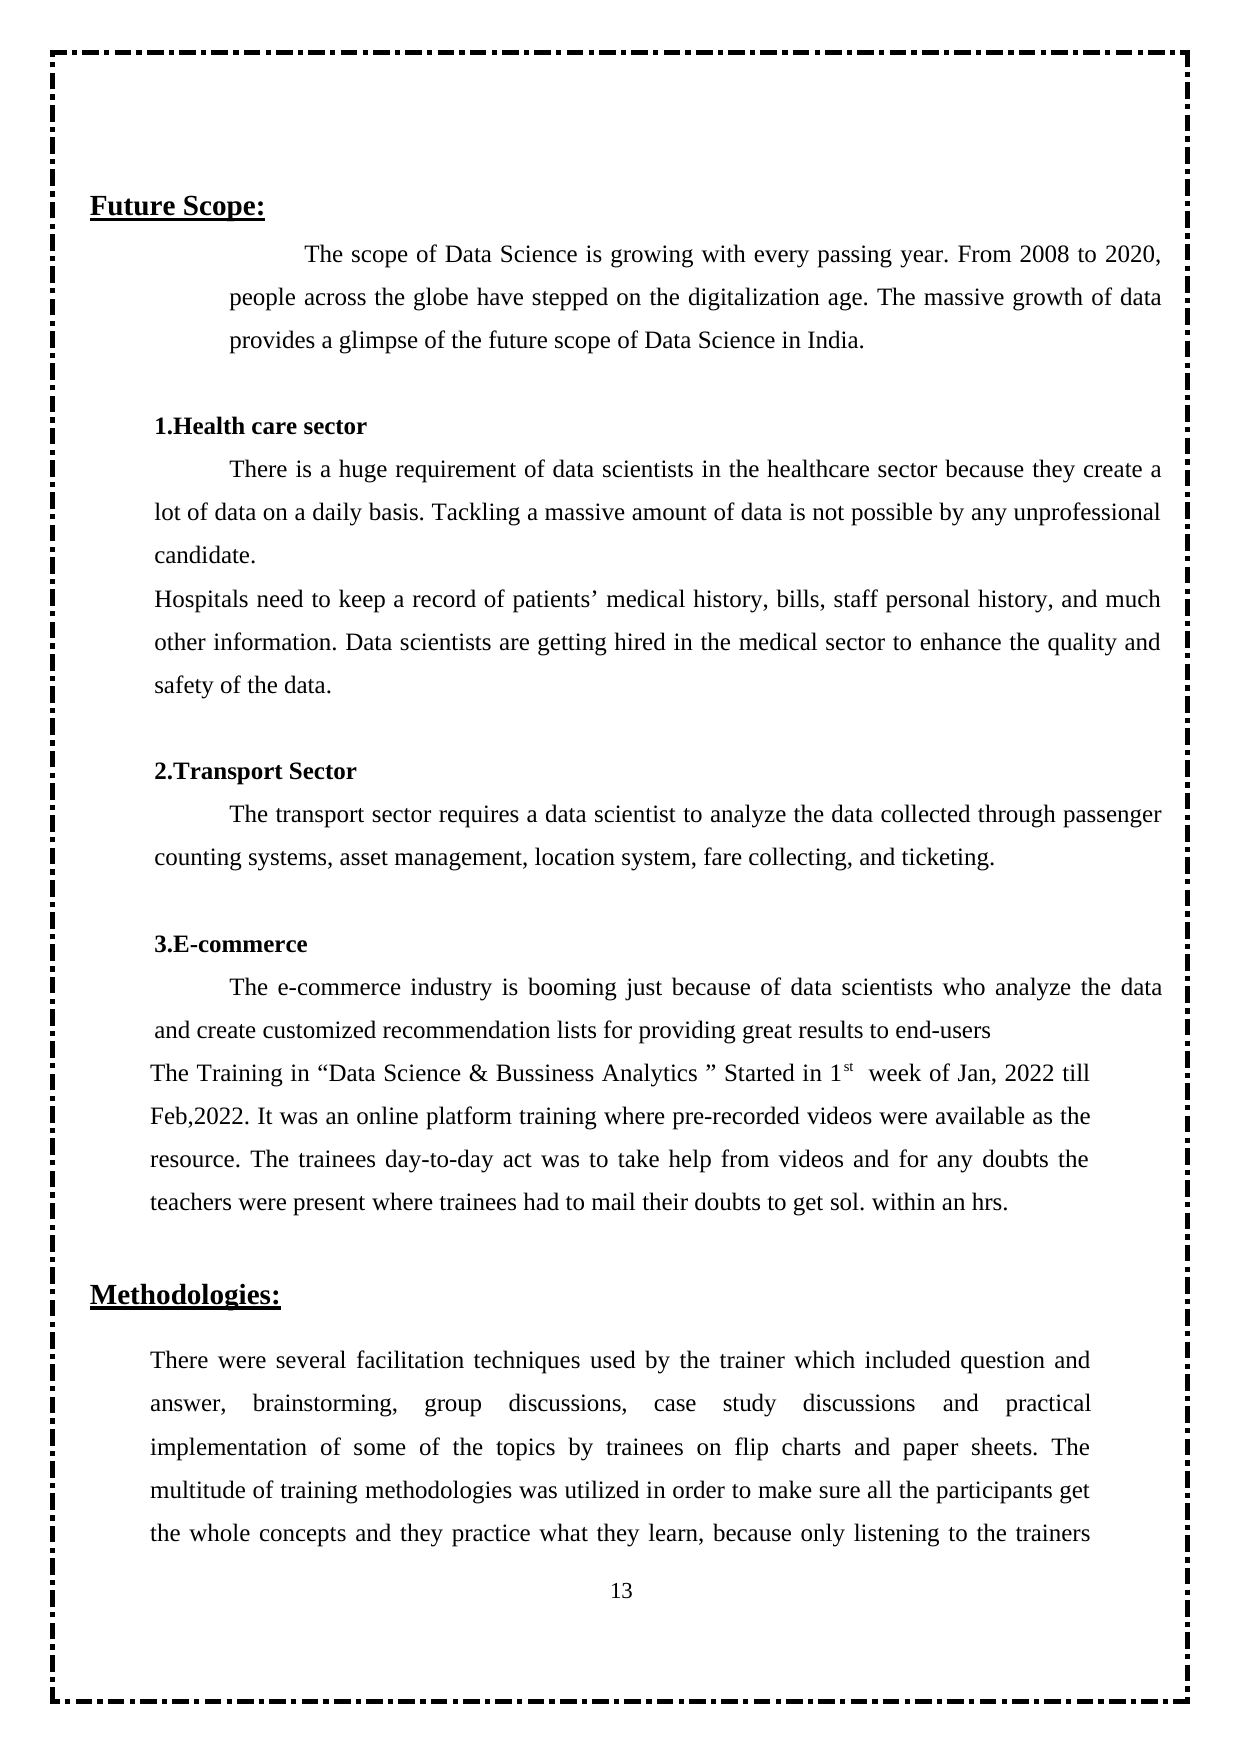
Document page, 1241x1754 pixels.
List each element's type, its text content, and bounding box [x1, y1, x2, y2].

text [150, 1345, 1091, 1547]
subtitle Future Scope: [89, 188, 1163, 222]
text 2.Transport Sector [79, 756, 1163, 785]
text 3.E-commerce [79, 929, 1163, 957]
text 1.Health care sector [79, 411, 1163, 440]
text The e-commerce industry is booming just because of data scientists who analyze the data and create customized recommendation lists for providing great results to end-users [154, 972, 1163, 1044]
text The Training in “Data Science & Bussiness Analytics ” Started in 1st week of Jan, 2022 till Feb,2022. It was an online platform training where pre-recorded videos were available as the resource. The trainees day-to-day act was to take help from videos and for any doubts the teachers were present where trainees had to mail their doubts to get sol. within an hrs. [150, 1058, 1091, 1216]
text There is a huge requirement of data scientists in the healthcare sector because they create a lot of data on a daily basis. Tackling a massive amount of data is not possible by any unprofessional candidate. [154, 454, 1163, 569]
text Hospitals need to keep a record of patients’ medical history, bills, staff personal history, and much other information. Data scientists are getting hired in the medical sector to enhance the quality and safety of the data. [154, 584, 1163, 699]
subtitle Methodologies: [89, 1277, 1163, 1311]
text The scope of Data Science is growing with every passing year. From 2008 to 2020, people across the globe have stepped on the digitalization age. The massive growth of data provides a glimpse of the future scope of Data Science in India. [229, 239, 1163, 354]
text The transport sector requires a data scientist to analyze the data collected through passenger counting systems, asset management, location system, fare collecting, and ticketing. [154, 799, 1163, 871]
